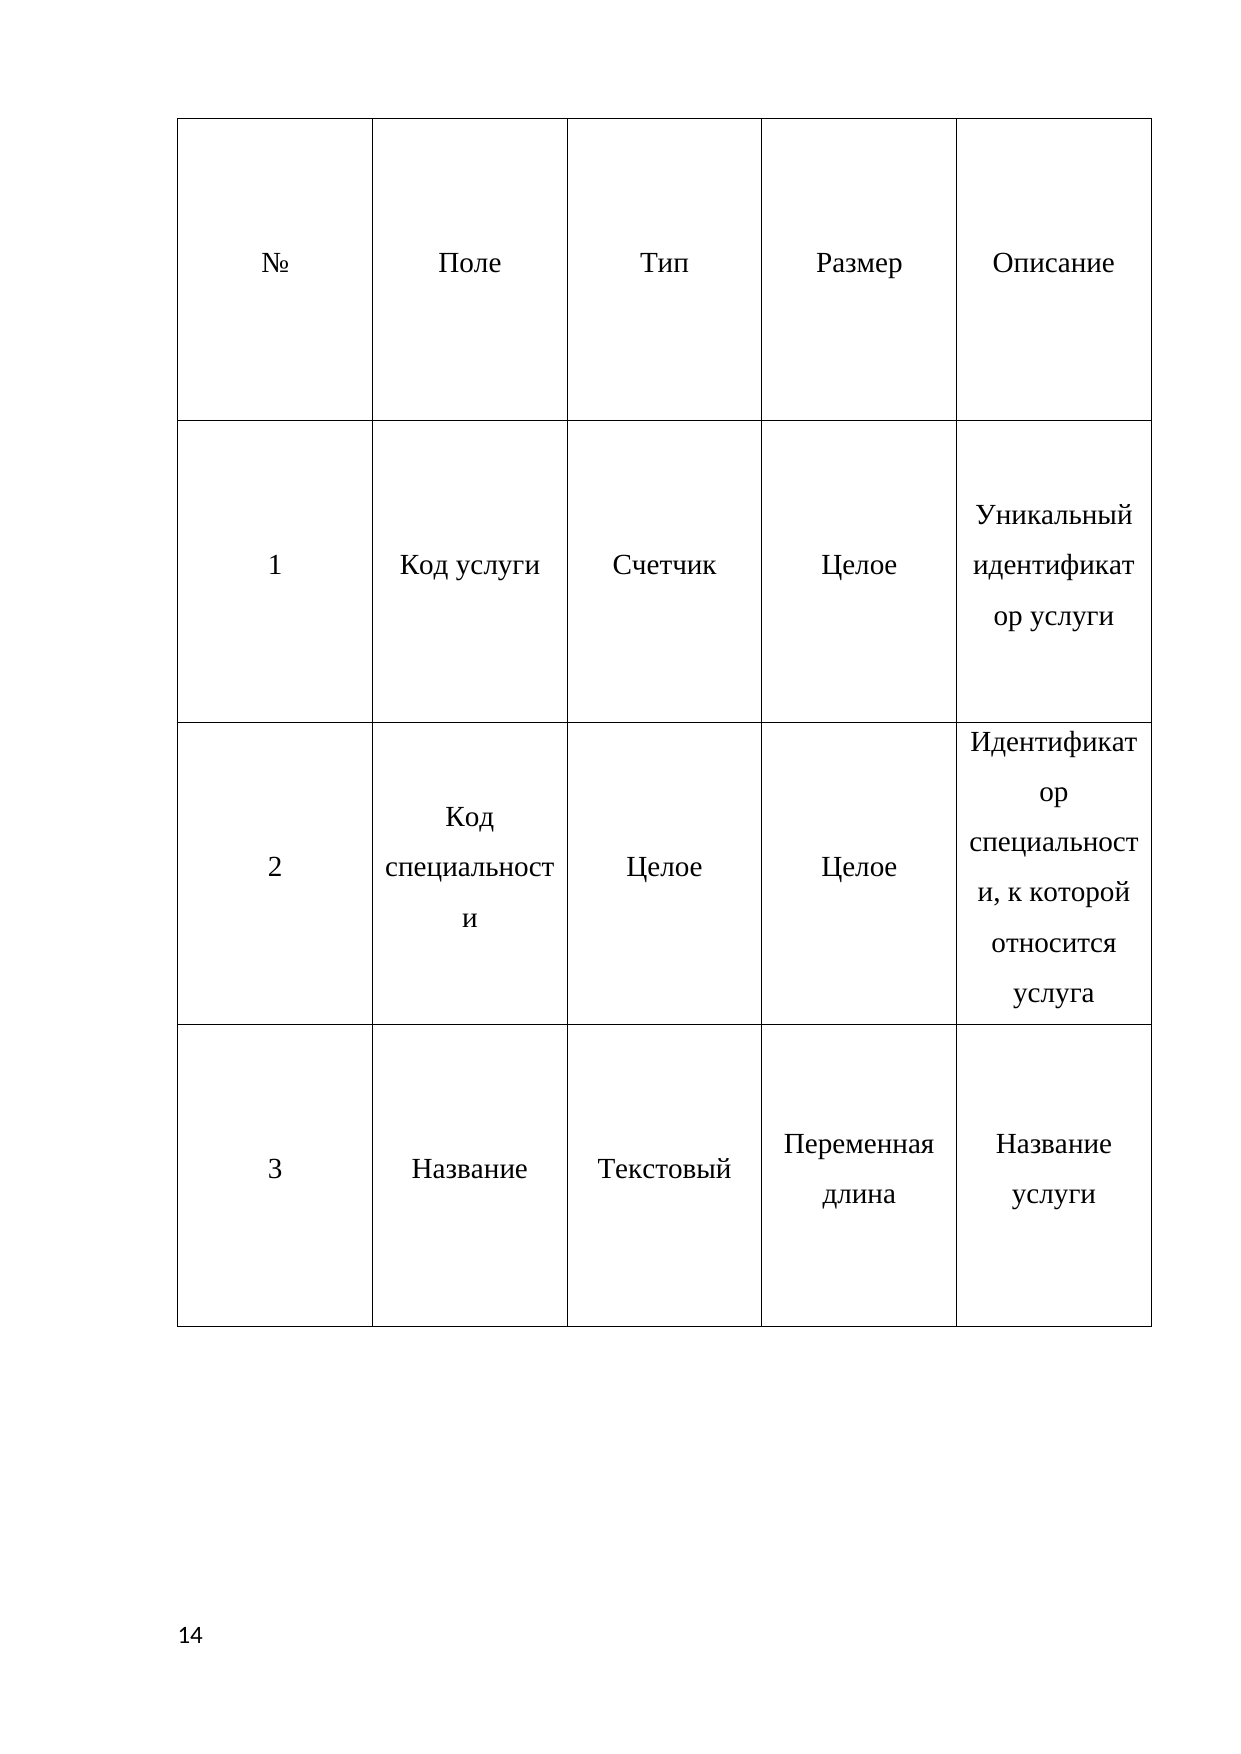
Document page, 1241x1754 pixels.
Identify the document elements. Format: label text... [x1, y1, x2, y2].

table_cell 3 [178, 1025, 372, 1326]
table_cell Целое [762, 723, 956, 1024]
table_cell Счетчик [568, 421, 761, 722]
table_cell Название услуги [957, 1025, 1151, 1326]
table_header № [178, 119, 372, 420]
table_cell Идентификатор специальности, к которой относится услуга [957, 723, 1151, 1024]
table_header Поле [373, 119, 567, 420]
table_header Размер [762, 119, 956, 420]
table_cell 2 [178, 723, 372, 1024]
table_header Описание [957, 119, 1151, 420]
table_cell Текстовый [568, 1025, 761, 1326]
table_cell 1 [178, 421, 372, 722]
table_cell Код специальности [373, 723, 567, 1024]
table_cell Код услуги [373, 421, 567, 722]
table_cell Целое [568, 723, 761, 1024]
table_cell Уникальный идентификатор услуги [957, 421, 1151, 722]
table_cell Целое [762, 421, 956, 722]
table_cell Переменная длина [762, 1025, 956, 1326]
table_cell Название [373, 1025, 567, 1326]
table_header Тип [568, 119, 761, 420]
